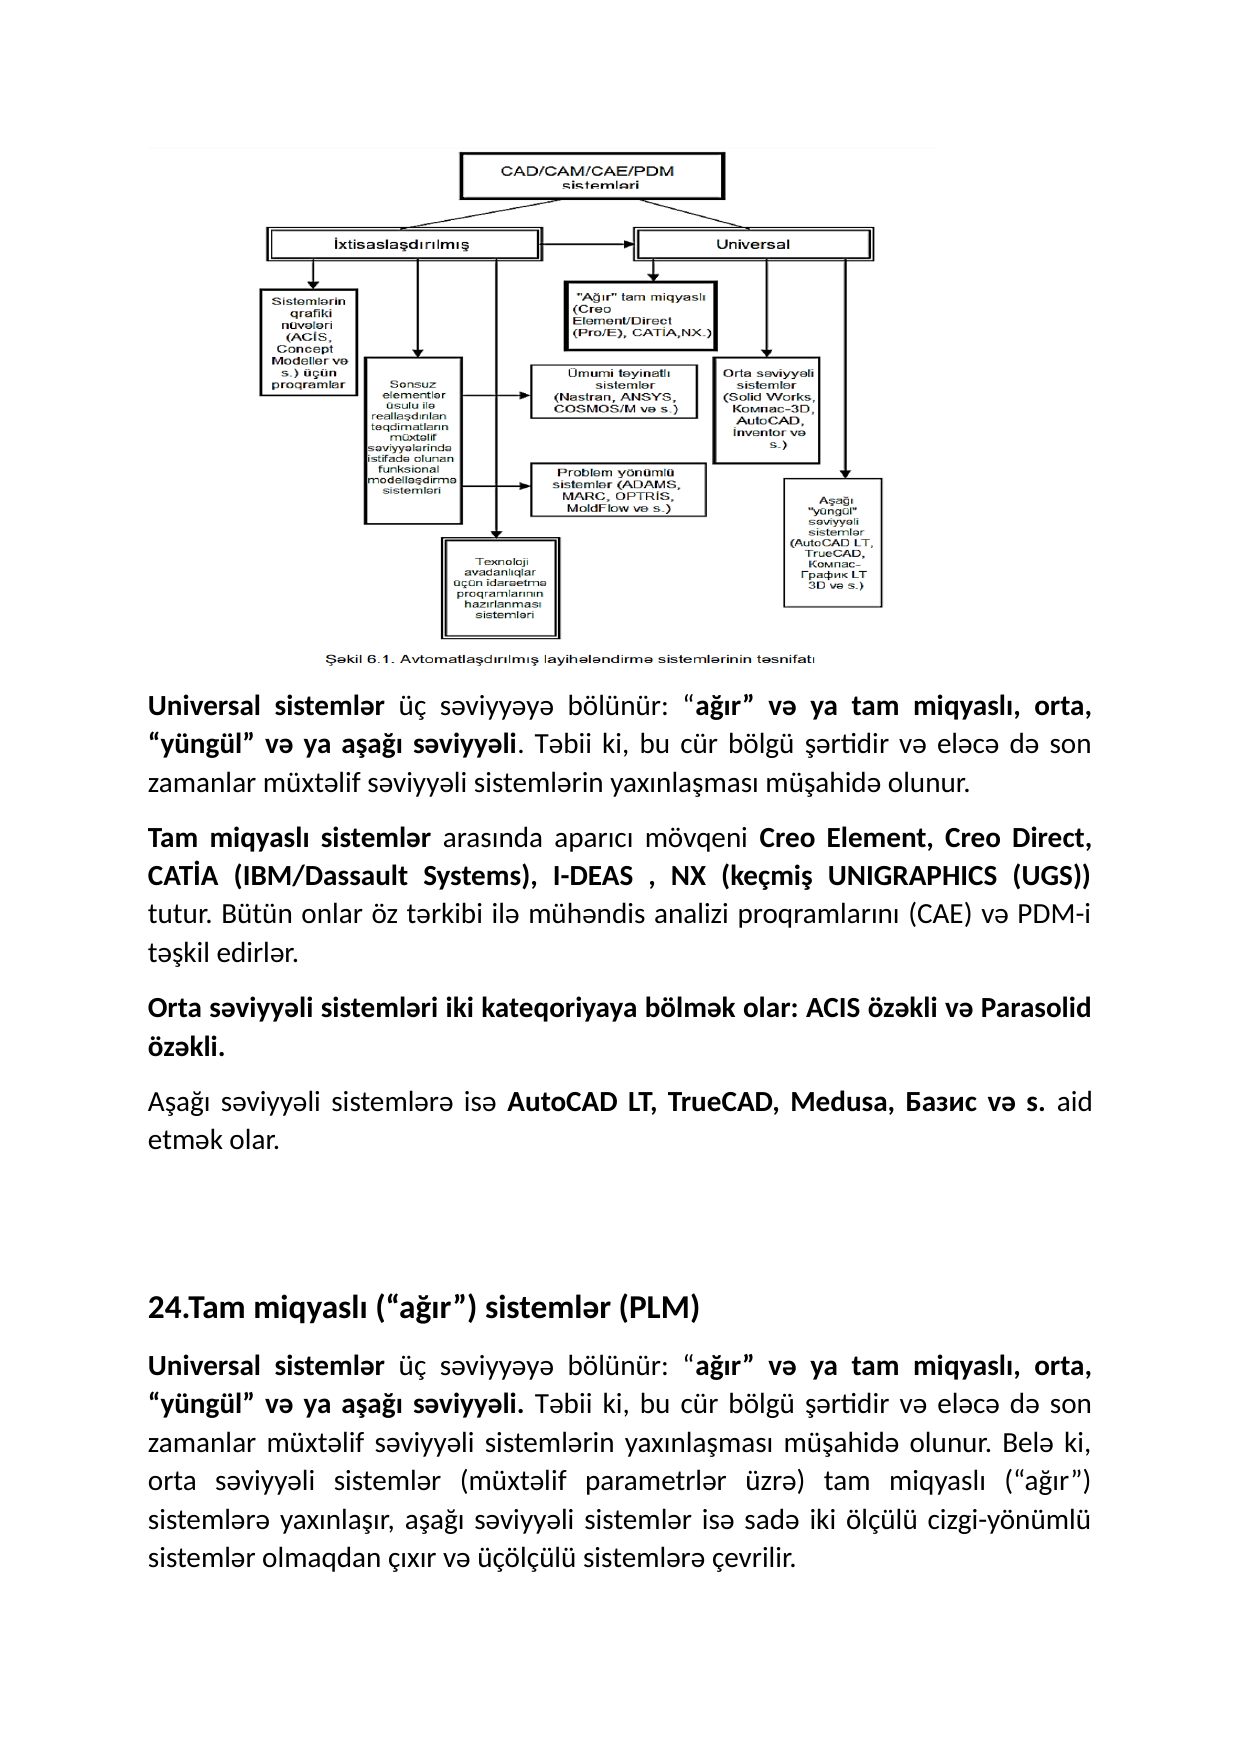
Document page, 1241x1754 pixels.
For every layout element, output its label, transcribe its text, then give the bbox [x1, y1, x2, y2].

text Universal sistemlər üç səviyyəyə bölünür: “ağır” və ya tam miqyaslı, orta, “yüngül” və ya aşağı səviyyəli. Təbii ki, bu cür bölgü şərtidir və eləcə də son zamanlar müxtəlif səviyyəli sistemlərin yaxınlaşması müşahidə olunur. [148, 687, 1093, 799]
text Orta səviyyəli sistemləri iki kateqoriyaya bölmək olar: ACIS özəkli və Parasolid özəkli. [148, 989, 1093, 1063]
text 24.Tam miqyaslı (“ağır”) sistemlər (PLM) [148, 1286, 1093, 1327]
text Universal sistemlər üç səviyyəyə bölünür: “ağır” və ya tam miqyaslı, orta, “yüngül” və ya aşağı səviyyəli. Təbii ki, bu cür bölgü şərtidir və eləcə də son zamanlar müxtəlif səviyyəli sistemlərin yaxınlaşması müşahidə olunur. Belə ki, orta səviyyəli sistemlər (müxtəlif parametrlər üzrə) tam miqyaslı (“ağır”) sistemlərə yaxınlaşır, aşağı səviyyəli sistemlər isə sadə iki ölçülü cizgi-yönümlü sistemlər olmaqdan çıxır və üçölçülü sistemlərə çevrilir. [148, 1347, 1093, 1575]
text Aşağı səviyyəli sistemlərə isə AutoCAD LT, TrueCAD, Medusa, Базис və s. aid etmək olar. [148, 1083, 1093, 1157]
text Tam miqyaslı sistemlər arasında aparıcı mövqeni Creo Element, Creo Direct, CATİA (IBM/Dassault Systems), I-DEAS , NX (keçmiş UNIGRAPHICS (UGS)) tutur. Bütün onlar öz tərkibi ilə mühəndis analizi proqramlarını (CAE) və PDM-i təşkil edirlər. [148, 819, 1093, 970]
picture [147, 147, 938, 668]
